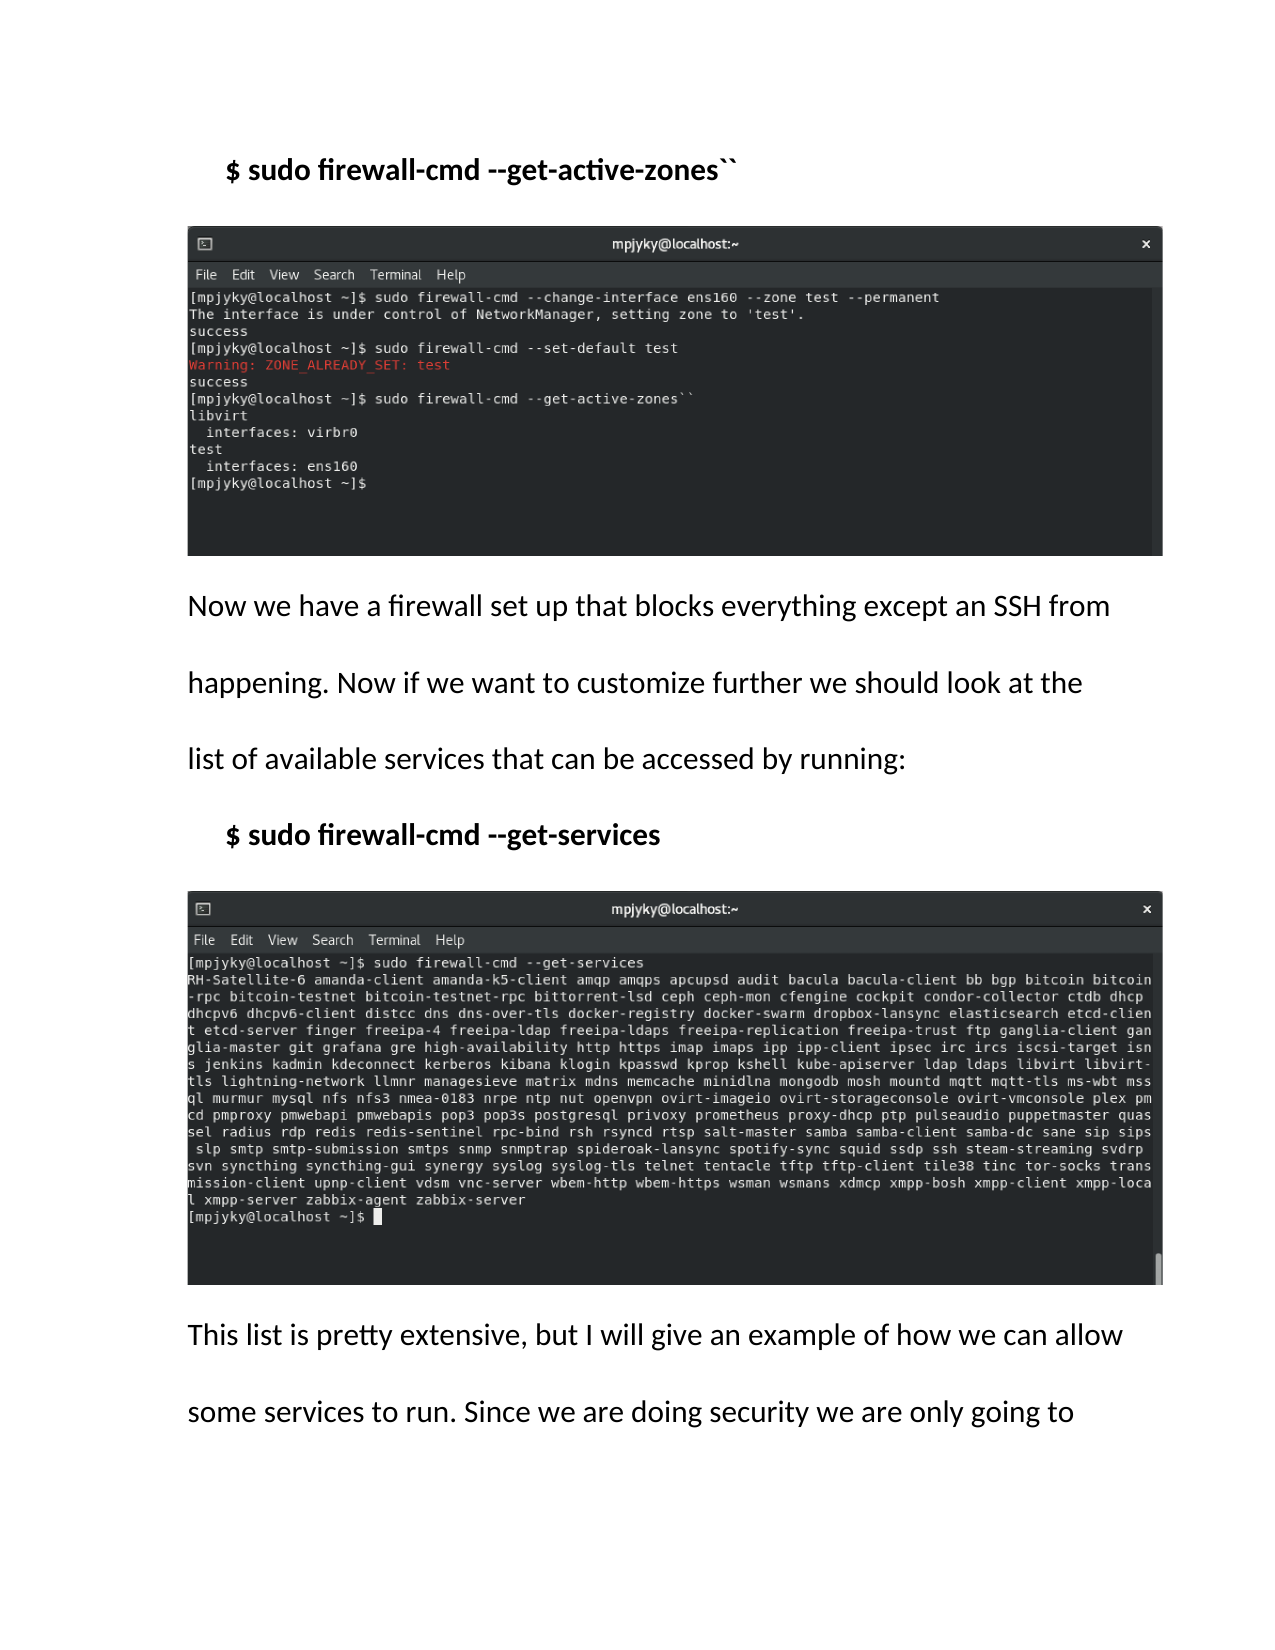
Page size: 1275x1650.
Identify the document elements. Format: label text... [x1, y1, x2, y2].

text Now we have a firewall set up that blocks everything except an SSH from happening. Now if we want to customize further we should look at the list of available services that can be accessed by running: [187, 586, 1125, 777]
text $ sudo firewall-cmd --get-services [187, 815, 1125, 853]
picture [187, 226, 1163, 556]
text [187, 1316, 1125, 1430]
picture [187, 891, 1163, 1285]
text $ sudo firewall-cmd --get-active-zones`` [187, 150, 1125, 188]
